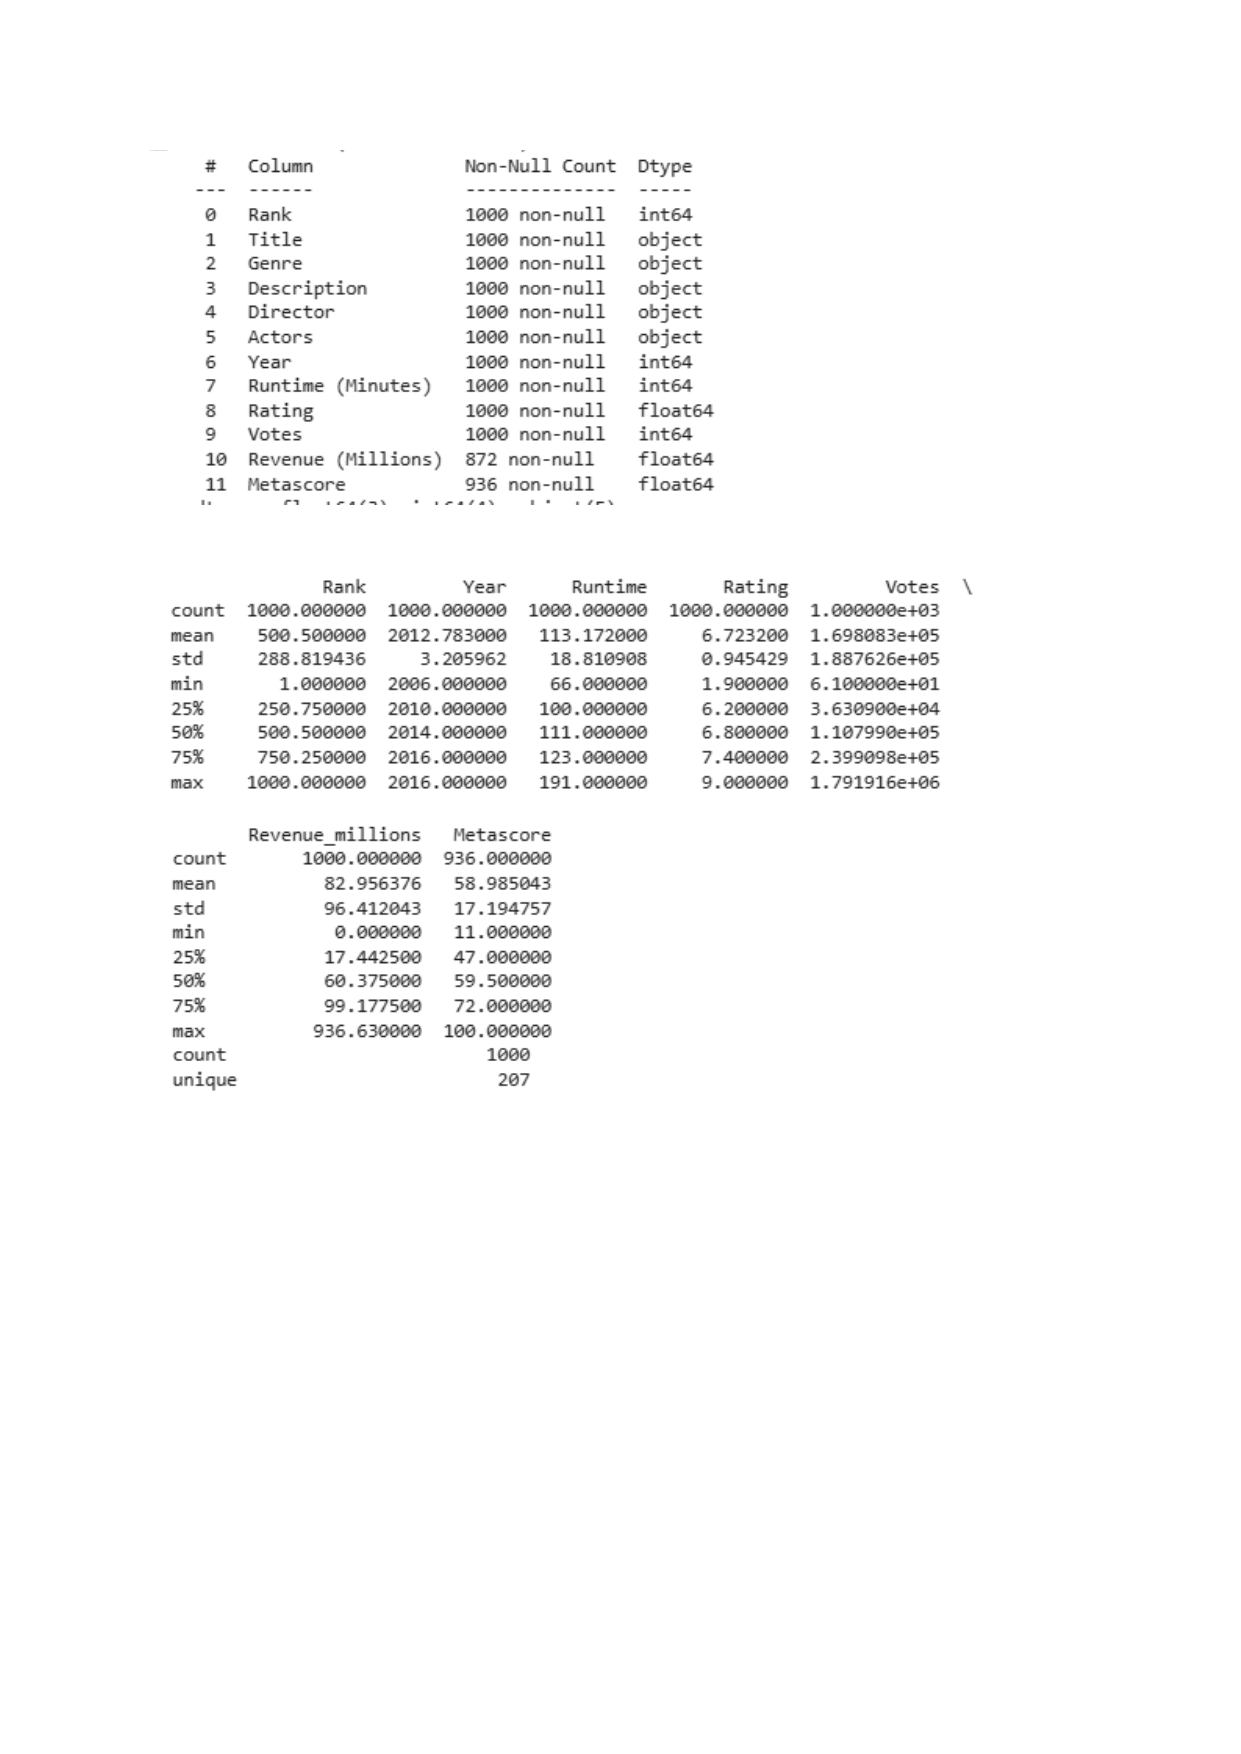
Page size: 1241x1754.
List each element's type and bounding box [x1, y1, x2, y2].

picture [150, 824, 630, 1094]
picture [150, 150, 797, 505]
picture [150, 573, 1063, 806]
